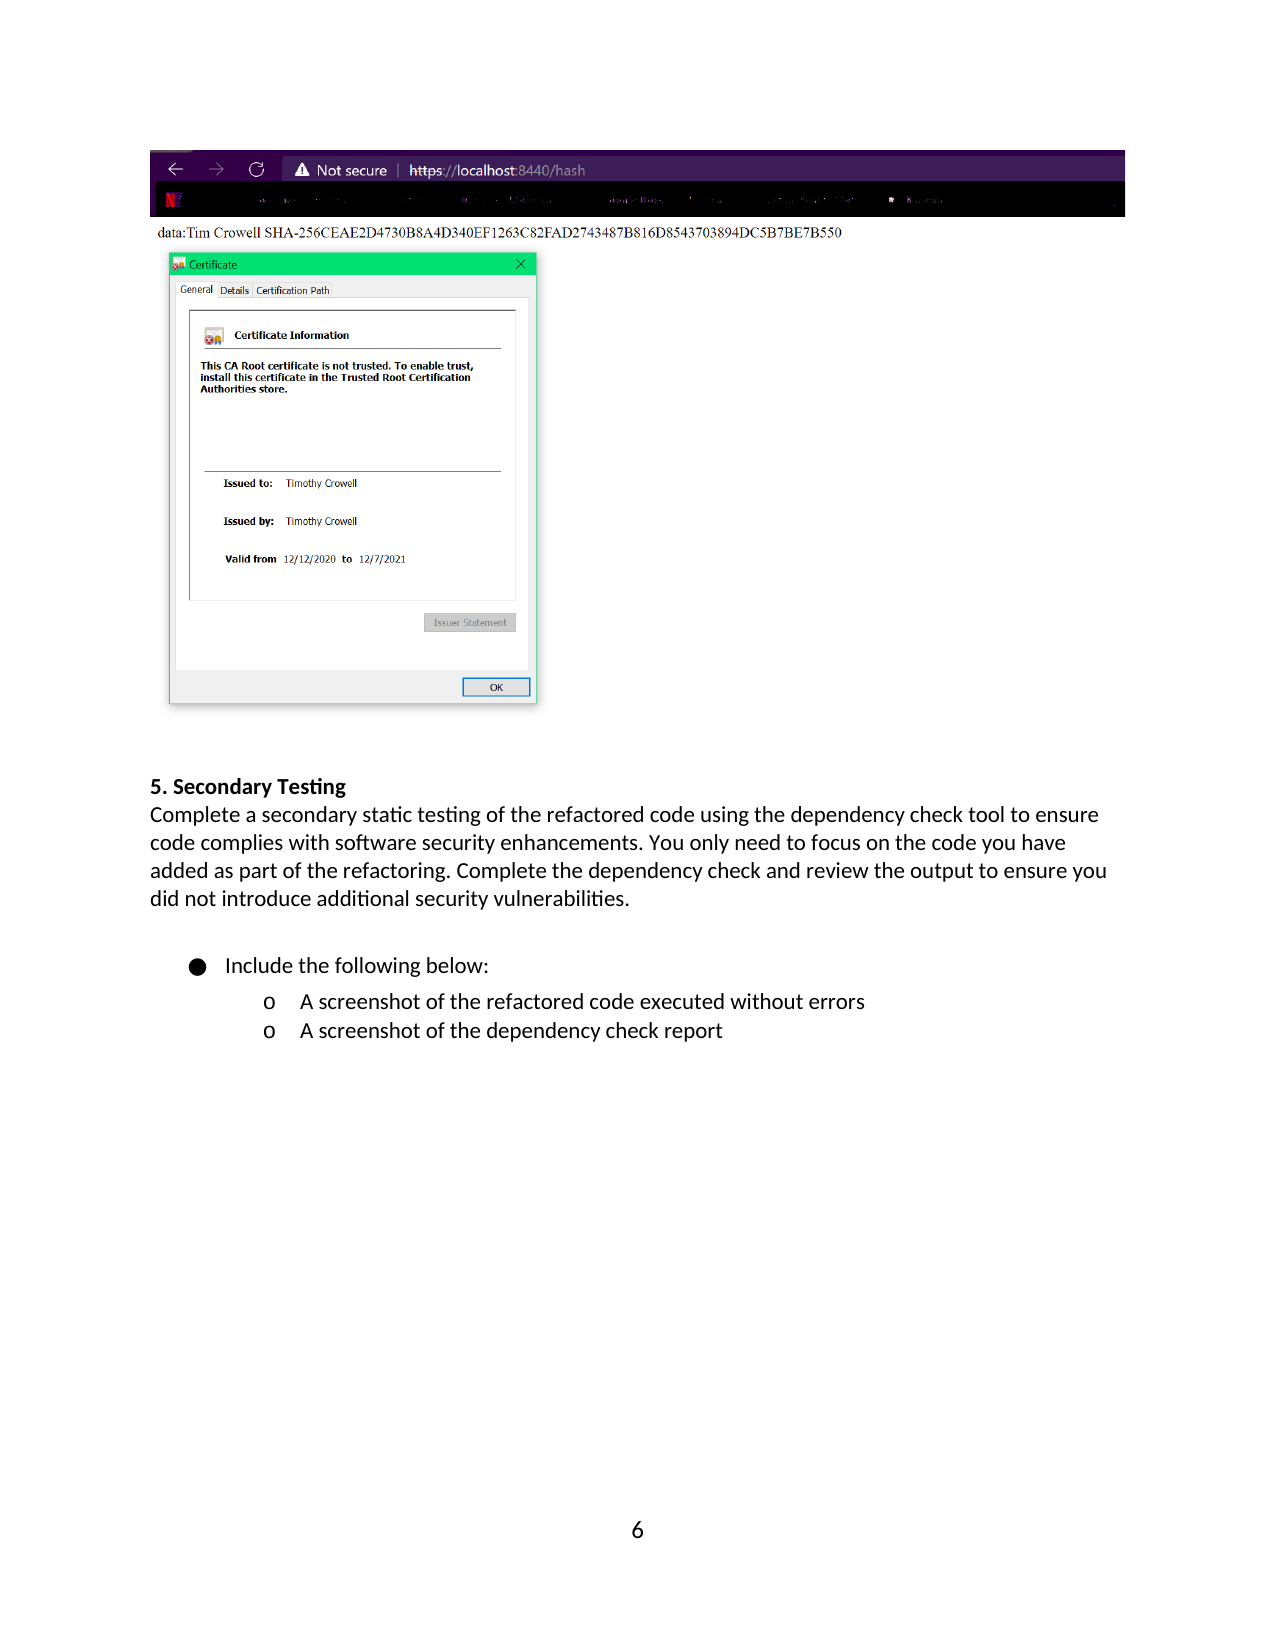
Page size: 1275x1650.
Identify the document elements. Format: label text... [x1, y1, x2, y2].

list A screenshot of the dependency check report [262, 1016, 1125, 1045]
list A screenshot of the refactored code executed without errors [262, 987, 1125, 1016]
subtitle 5. Secondary Testing [150, 772, 1125, 800]
text Complete a secondary static testing of the refactored code using the dependency check tool to ensure code complies with software security enhancements. You only need to focus on the code you have added as part of the refactoring. Complete the dependency check and review the output to ensure you did not introduce additional security vulnerabilities. [150, 800, 1125, 912]
list Include the following below: [187, 940, 1125, 987]
picture [150, 150, 1125, 744]
